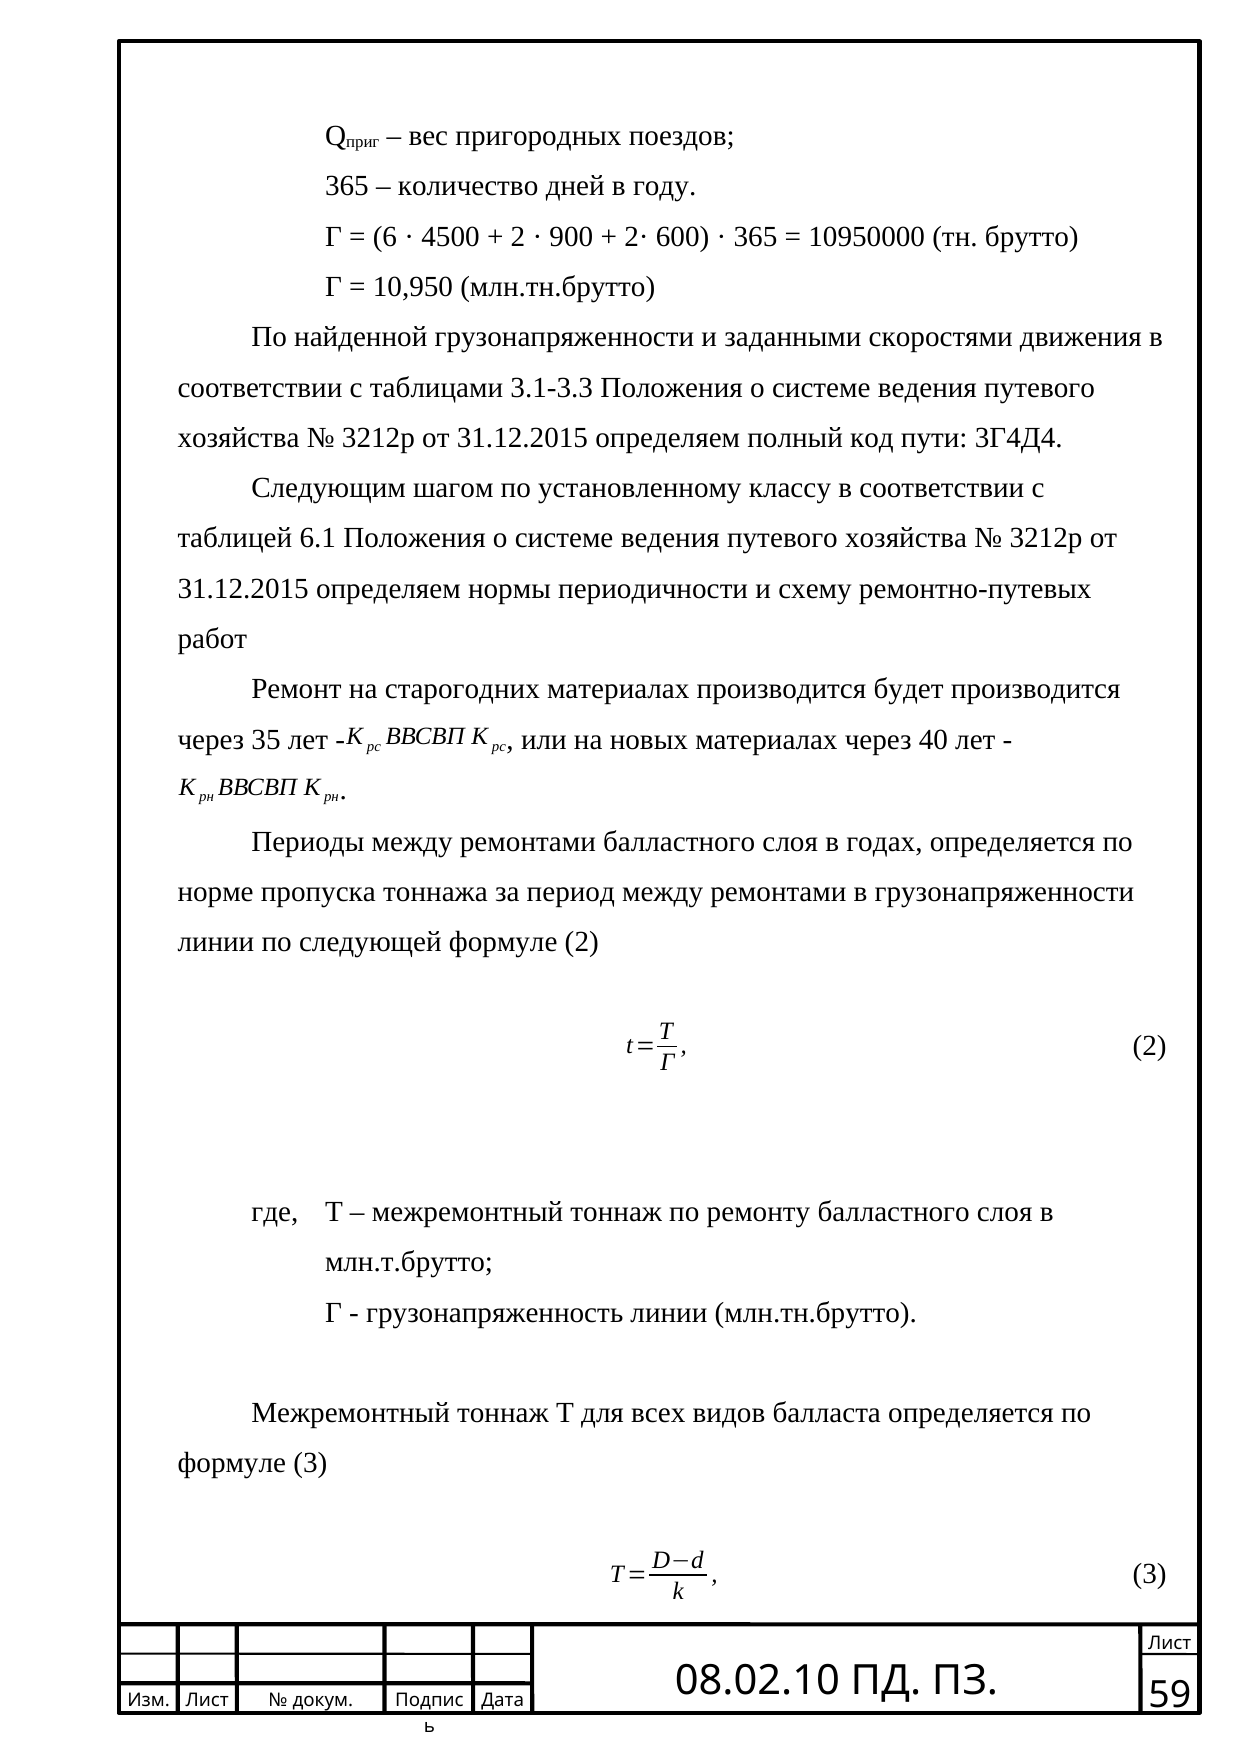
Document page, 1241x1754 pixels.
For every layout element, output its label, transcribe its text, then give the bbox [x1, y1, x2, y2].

text Ремонт на старогодних материалах производится будет производится через 35 лет -, или на новых материалах через 40 лет - . [177, 672, 1166, 807]
text Г - грузонапряженность линии (млн.тн.брутто). [251, 1295, 1166, 1328]
text Периоды между ремонтами балластного слоя в годах, определяется по норме пропуска тоннажа за период между ремонтами в грузонапряженности линии по следующей формуле (2) [177, 824, 1166, 958]
text Г = 10,950 (млн.тн.брутто) [251, 269, 1166, 303]
text (3) [177, 1546, 1166, 1605]
text Г = (6 · 4500 + 2 · 900 + 2· 600) · 365 = 10950000 (тн. брутто) [251, 219, 1166, 252]
text Следующим шагом по установленному классу в соответствии с таблицей 6.1 Положения о системе ведения путевого хозяйства № 3212р от 31.12.2015 определяем нормы периодичности и схему ремонтно-путевых работ [177, 470, 1166, 655]
text 365 – количество дней в году. [251, 168, 1166, 202]
text Межремонтный тоннаж Т для всех видов балласта определяется по формуле (3) [177, 1395, 1166, 1479]
text (2) [177, 1018, 1166, 1077]
text По найденной грузонапряженности и заданными скоростями движения в соответствии с таблицами 3.1-3.3 Положения о системе ведения путевого хозяйства № 3212р от 31.12.2015 определяем полный код пути: 3Г4Д4. [177, 319, 1166, 453]
text Qприг – вес пригородных поездов; [251, 118, 1166, 152]
text где, Т – межремонтный тоннаж по ремонту балластного слоя в млн.т.брутто; [251, 1194, 1166, 1278]
